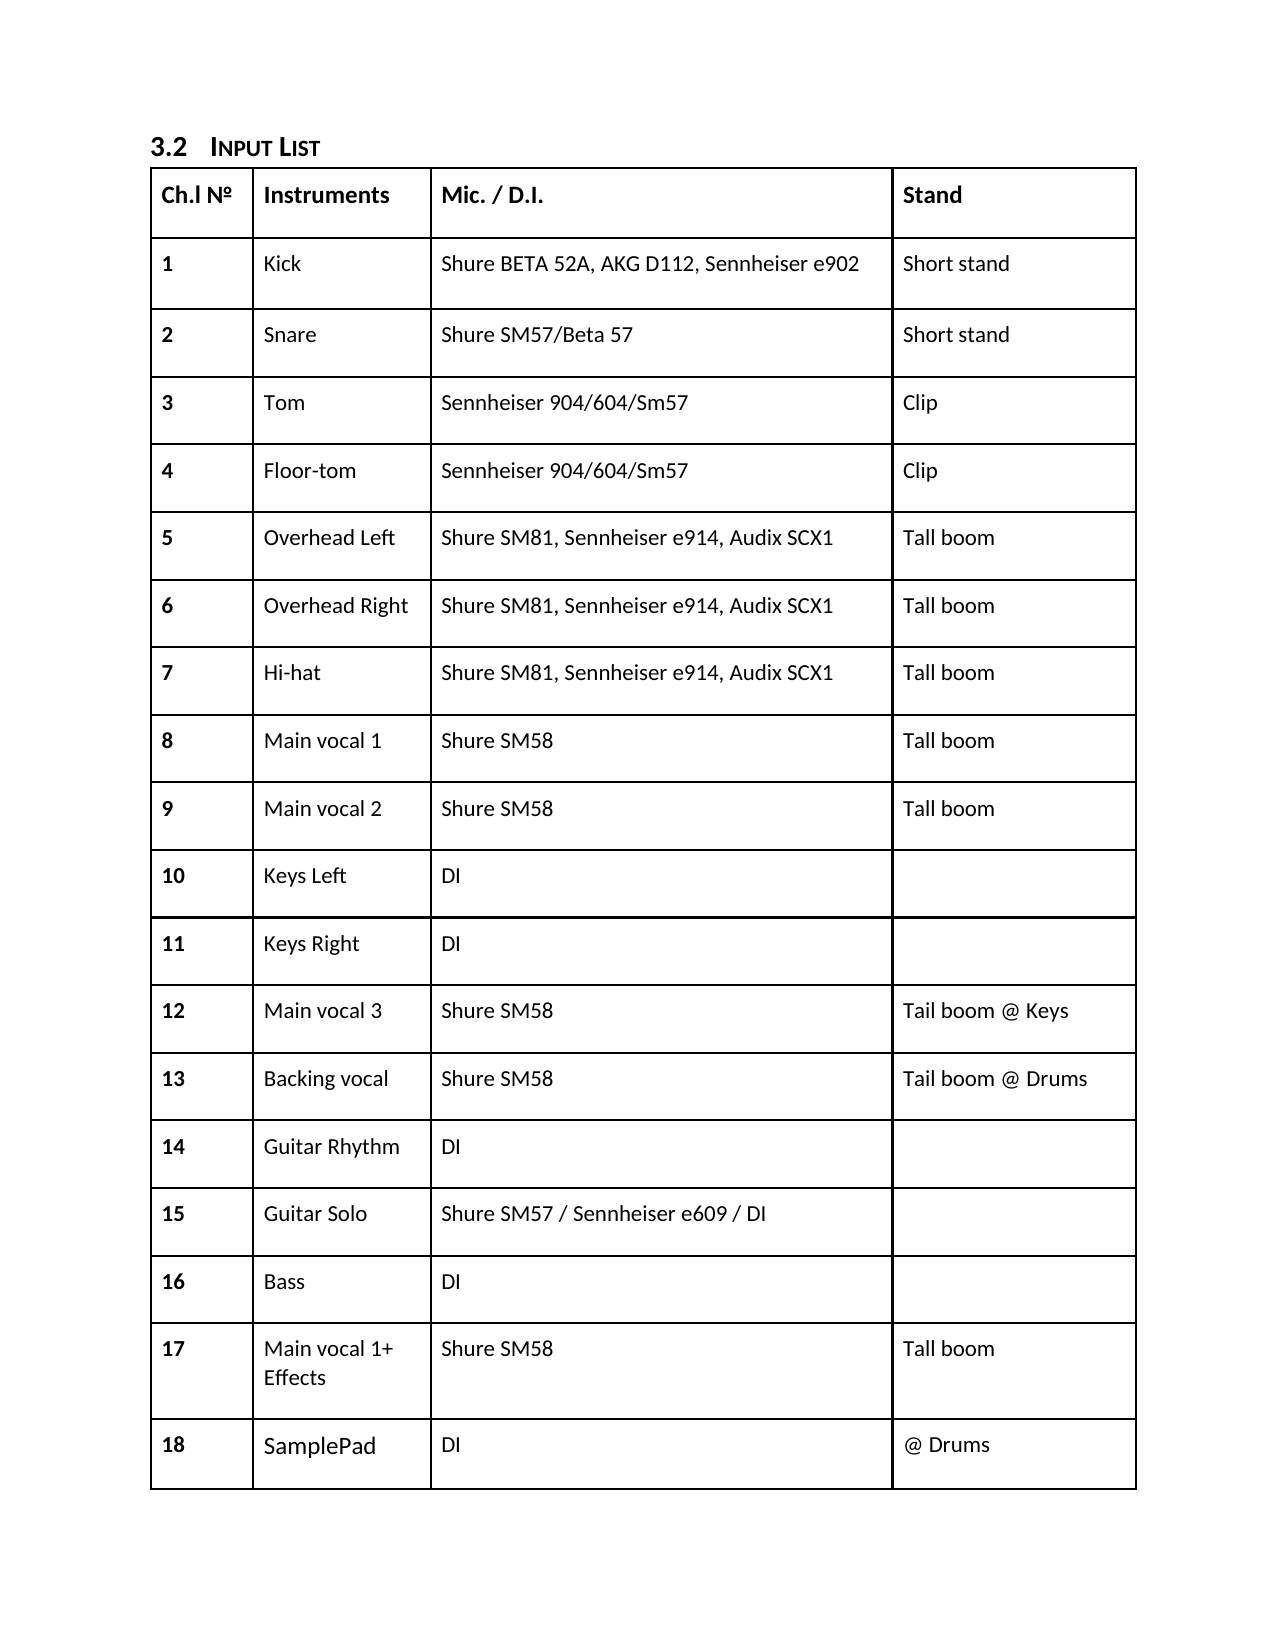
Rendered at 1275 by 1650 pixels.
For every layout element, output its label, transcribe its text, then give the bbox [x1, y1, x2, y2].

table_cell Overhead Left [254, 513, 430, 578]
table_header Stand [894, 169, 1135, 237]
table_cell Tail boom @ Keys [894, 986, 1135, 1052]
table_cell Shure SM81, Sennheiser e914, Audix SCX1 [432, 581, 891, 646]
table_cell Hi-hat [254, 648, 430, 714]
table_cell Shure SM58 [432, 1324, 891, 1418]
table_cell 6 [152, 581, 252, 646]
table_cell DI [432, 1121, 891, 1187]
table_cell 9 [152, 783, 252, 849]
table_cell [894, 851, 1135, 916]
table_cell DI [432, 919, 891, 984]
table_cell Tall boom [894, 1324, 1135, 1418]
table_cell Clip [894, 445, 1135, 511]
table_cell Shure SM58 [432, 986, 891, 1052]
table_cell 14 [152, 1121, 252, 1187]
table_cell [894, 919, 1135, 984]
table_cell @ Drums [894, 1420, 1135, 1488]
table_cell Tall boom [894, 513, 1135, 578]
table_header Instruments [254, 169, 430, 237]
table_cell Tall boom [894, 581, 1135, 646]
table_cell 17 [152, 1324, 252, 1418]
table_cell Main vocal 3 [254, 986, 430, 1052]
table_cell 18 [152, 1420, 252, 1488]
table_cell Tail boom @ Drums [894, 1054, 1135, 1119]
table_cell 12 [152, 986, 252, 1052]
table_cell DI [432, 851, 891, 916]
table_cell [894, 1257, 1135, 1322]
table_cell Tom [254, 378, 430, 443]
table_cell Guitar Rhythm [254, 1121, 430, 1187]
subtitle Input List [150, 128, 1125, 164]
table_cell Shure SM57/Beta 57 [432, 310, 891, 376]
table_cell 11 [152, 919, 252, 984]
table_cell 1 [152, 239, 252, 308]
table_cell 4 [152, 445, 252, 511]
table_cell Short stand [894, 239, 1135, 308]
table_cell Shure SM81, Sennheiser e914, Audix SCX1 [432, 648, 891, 714]
table_header Mic. / D.I. [432, 169, 891, 237]
table_cell Shure BETA 52A, AKG D112, Sennheiser e902 [432, 239, 891, 308]
table_cell 8 [152, 716, 252, 781]
table_cell 3 [152, 378, 252, 443]
table_cell 16 [152, 1257, 252, 1322]
table_cell SamplePad [254, 1420, 430, 1488]
table_cell Tall boom [894, 783, 1135, 849]
table_cell Main vocal 1 [254, 716, 430, 781]
table_cell DI [432, 1420, 891, 1488]
table_cell Keys Right [254, 919, 430, 984]
table_cell Sennheiser 904/604/Sm57 [432, 378, 891, 443]
table_cell Snare [254, 310, 430, 376]
table_cell Shure SM58 [432, 716, 891, 781]
table_cell 7 [152, 648, 252, 714]
table_cell Shure SM58 [432, 783, 891, 849]
table_cell Tall boom [894, 648, 1135, 714]
table_cell 15 [152, 1189, 252, 1254]
table_cell Bass [254, 1257, 430, 1322]
table_cell Main vocal 2 [254, 783, 430, 849]
table_cell Main vocal 1+ Effects [254, 1324, 430, 1418]
table_cell Kick [254, 239, 430, 308]
table_cell Backing vocal [254, 1054, 430, 1119]
table_cell Shure SM81, Sennheiser e914, Audix SCX1 [432, 513, 891, 578]
table_header Ch.l № [152, 169, 252, 237]
table_cell 2 [152, 310, 252, 376]
table_cell Shure SM57 / Sennheiser e609 / DI [432, 1189, 891, 1254]
table_cell Short stand [894, 310, 1135, 376]
table_cell [894, 1189, 1135, 1254]
table_cell Tall boom [894, 716, 1135, 781]
table_cell Sennheiser 904/604/Sm57 [432, 445, 891, 511]
table_cell Floor-tom [254, 445, 430, 511]
table_cell DI [432, 1257, 891, 1322]
table_cell Keys Left [254, 851, 430, 916]
table_cell Clip [894, 378, 1135, 443]
table_cell Overhead Right [254, 581, 430, 646]
table_cell 13 [152, 1054, 252, 1119]
table_cell [894, 1121, 1135, 1187]
table_cell Guitar Solo [254, 1189, 430, 1254]
table_cell 5 [152, 513, 252, 578]
table_cell Shure SM58 [432, 1054, 891, 1119]
table_cell 10 [152, 851, 252, 916]
